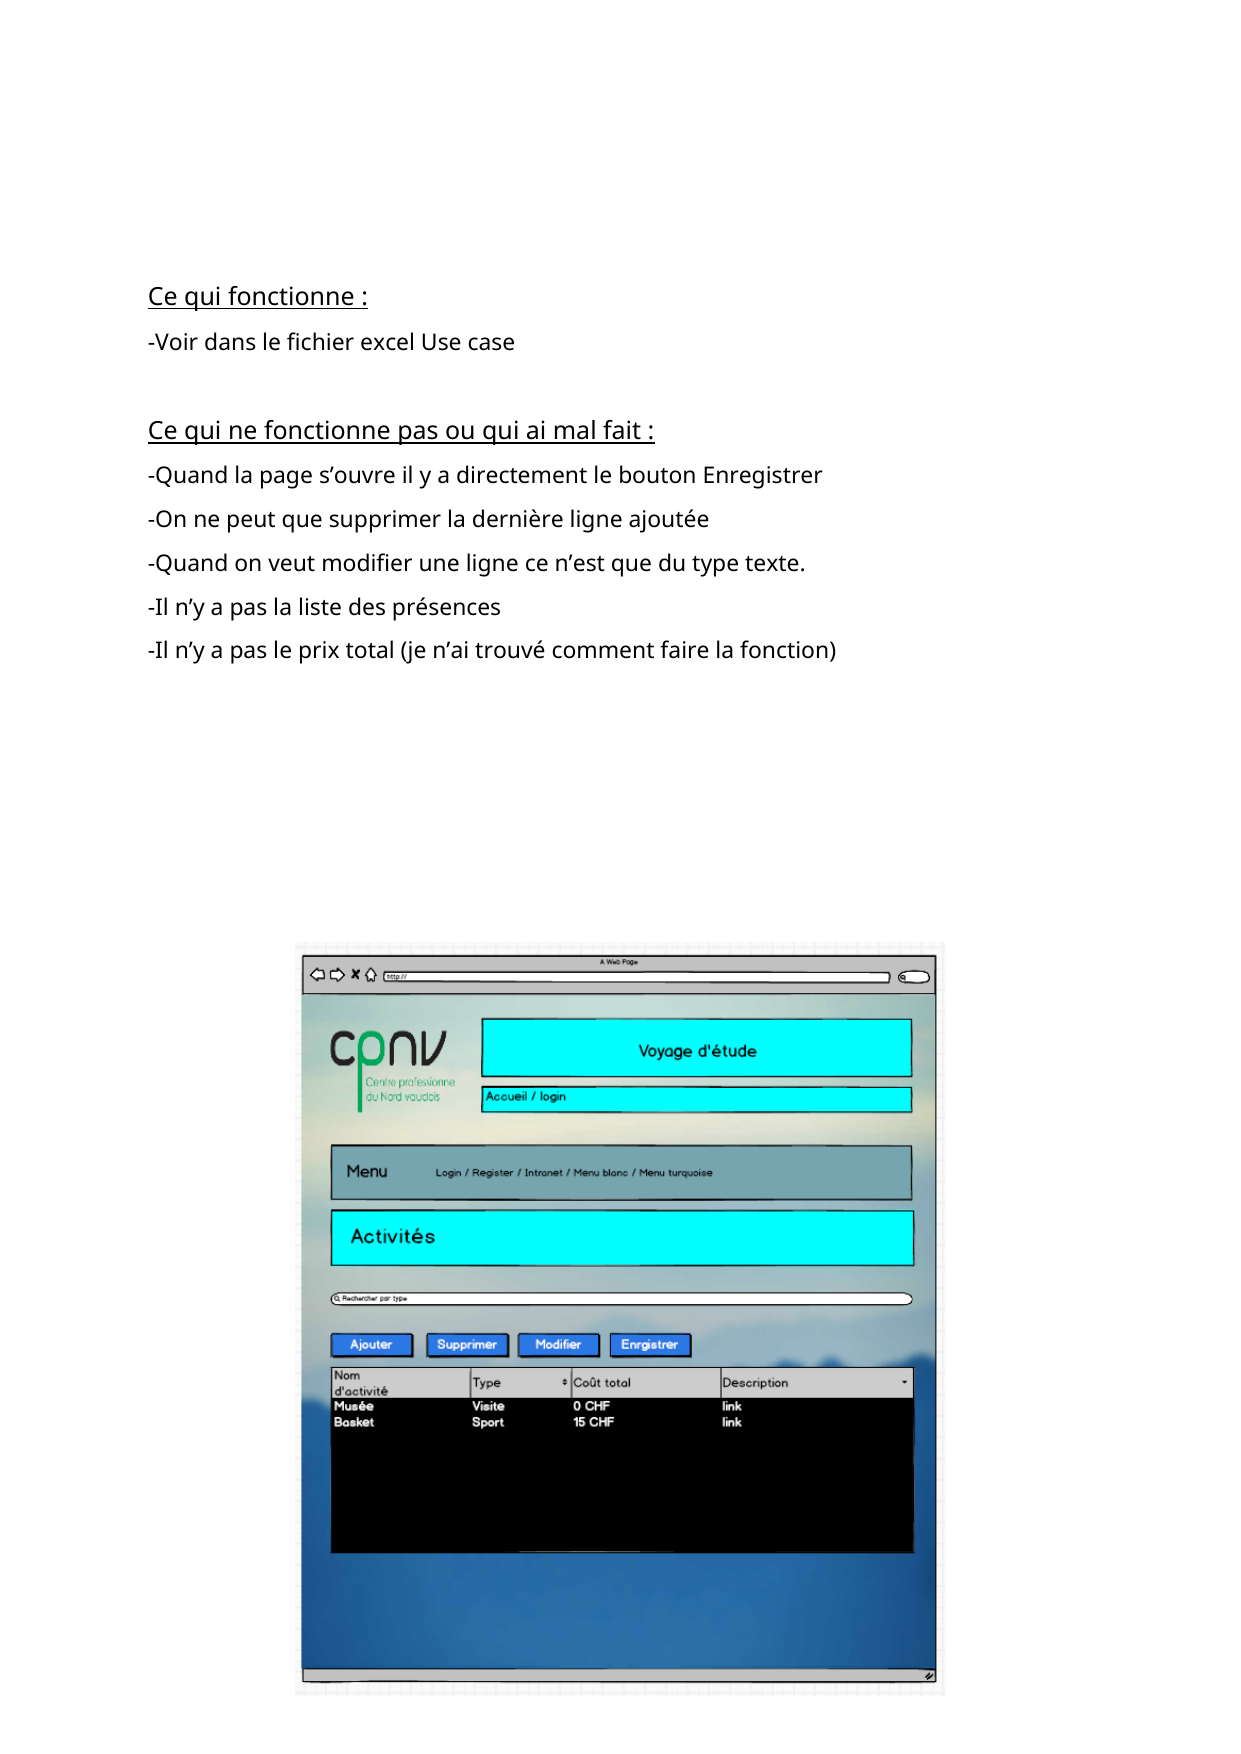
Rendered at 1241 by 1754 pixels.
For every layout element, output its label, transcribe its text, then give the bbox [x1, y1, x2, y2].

text -Il n’y a pas le prix total (je n’ai trouvé comment faire la fonction) [148, 634, 1093, 666]
text -Voir dans le fichier excel Use case [148, 325, 1093, 357]
text -Quand on veut modifier une ligne ce n’est que du type texte. [148, 547, 1093, 578]
text Ce qui ne fonctionne pas ou qui ai mal fait : [148, 413, 1093, 447]
picture [294, 942, 946, 1696]
text Ce qui fonctionne : [148, 279, 1093, 313]
text -Il n’y a pas la liste des présences [148, 591, 1093, 622]
text -Quand la page s’ouvre il y a directement le bouton Enregistrer [148, 459, 1093, 491]
text -On ne peut que supprimer la dernière ligne ajoutée [148, 503, 1093, 534]
